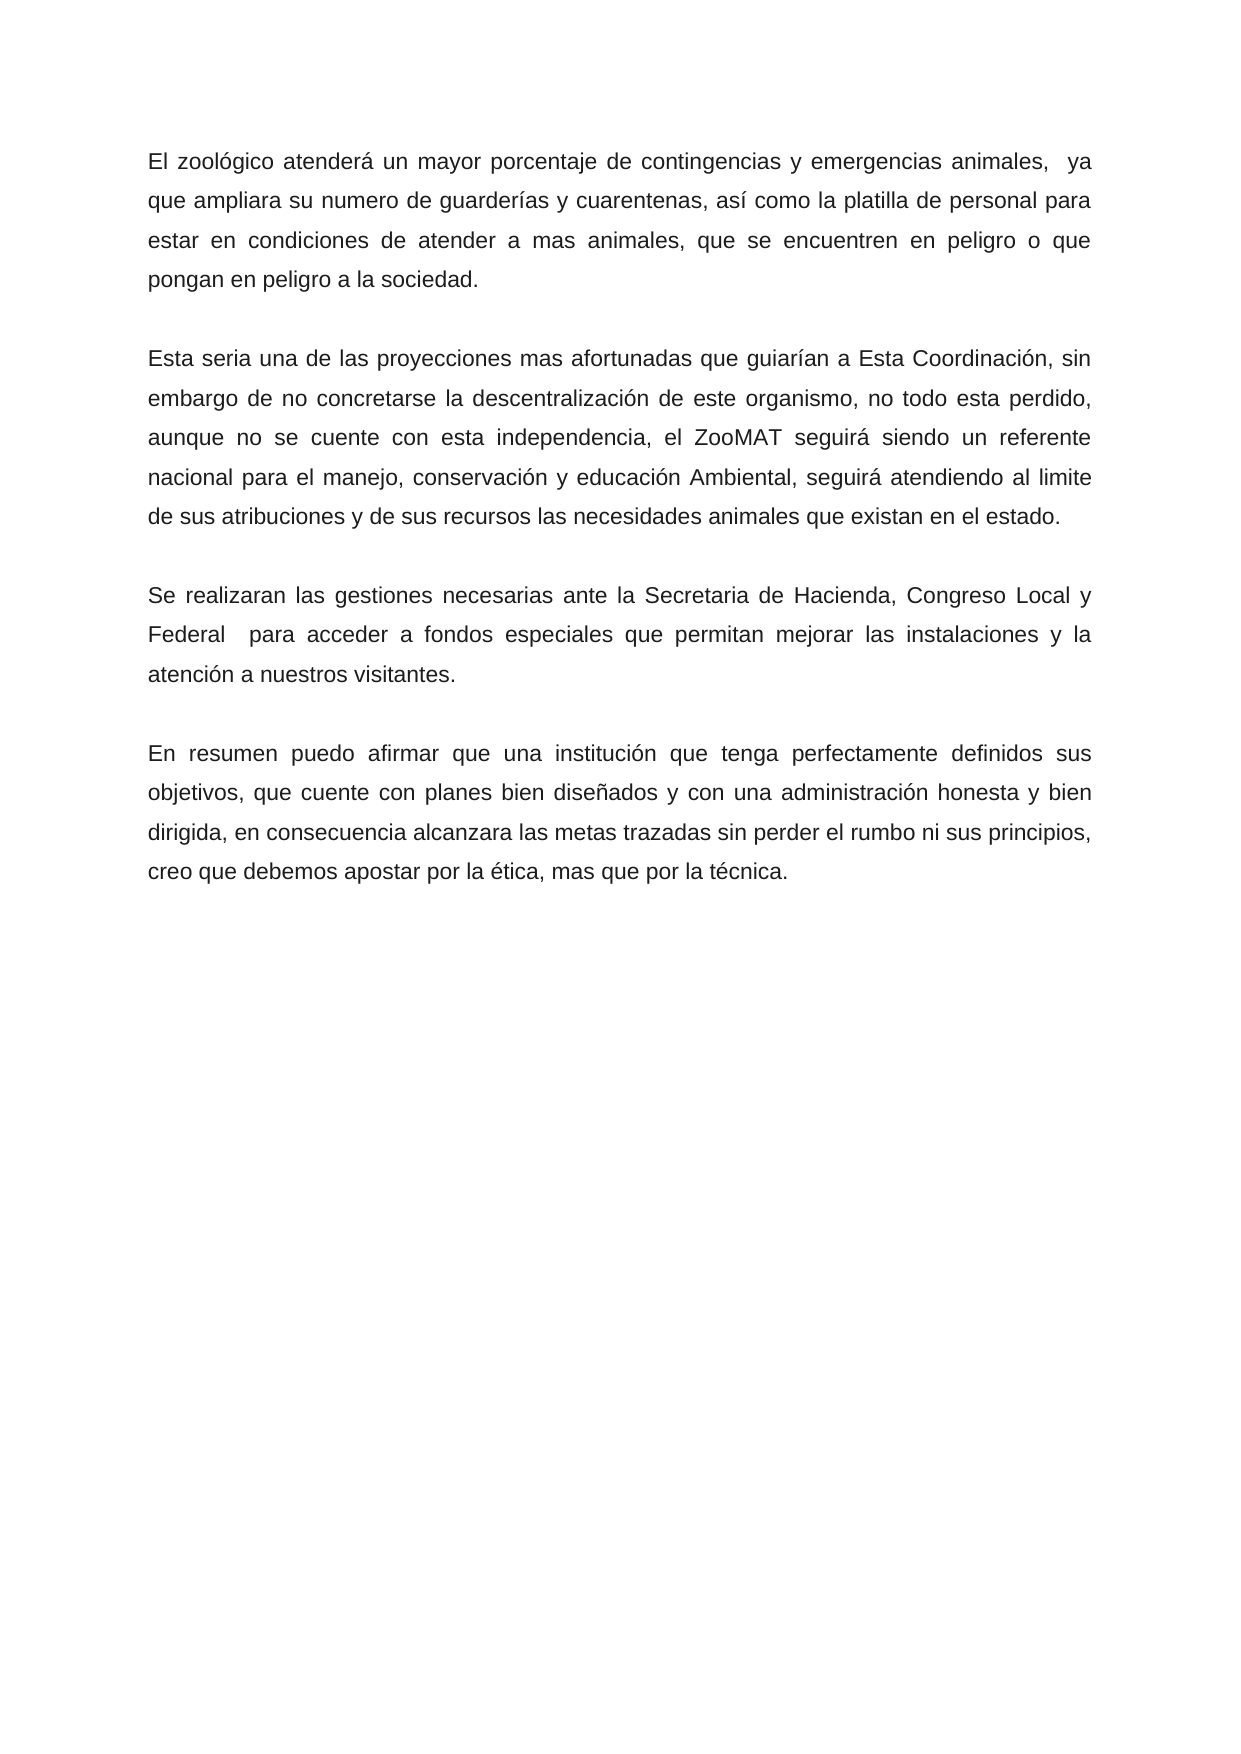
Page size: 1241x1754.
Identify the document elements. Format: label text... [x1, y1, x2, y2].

text El zoológico atenderá un mayor porcentaje de contingencias y emergencias animales, ya que ampliara su numero de guarderías y cuarentenas, así como la platilla de personal para estar en condiciones de atender a mas animales, que se encuentren en peligro o que pongan en peligro a la sociedad. [148, 148, 1092, 292]
text Esta seria una de las proyecciones mas afortunadas que guiarían a Esta Coordinación, sin embargo de no concretarse la descentralización de este organismo, no todo esta perdido, aunque no se cuente con esta independencia, el ZooMAT seguirá siendo un referente nacional para el manejo, conservación y educación Ambiental, seguirá atendiendo al limite de sus atribuciones y de sus recursos las necesidades animales que existan en el estado. [148, 345, 1092, 529]
text En resumen puedo afirmar que una institución que tenga perfectamente definidos sus objetivos, que cuente con planes bien diseñados y con una administración honesta y bien dirigida, en consecuencia alcanzara las metas trazadas sin perder el rumbo ni sus principios, creo que debemos apostar por la ética, mas que por la técnica. [148, 740, 1092, 884]
text Se realizaran las gestiones necesarias ante la Secretaria de Hacienda, Congreso Local y Federal para acceder a fondos especiales que permitan mejorar las instalaciones y la atención a nuestros visitantes. [148, 582, 1092, 687]
